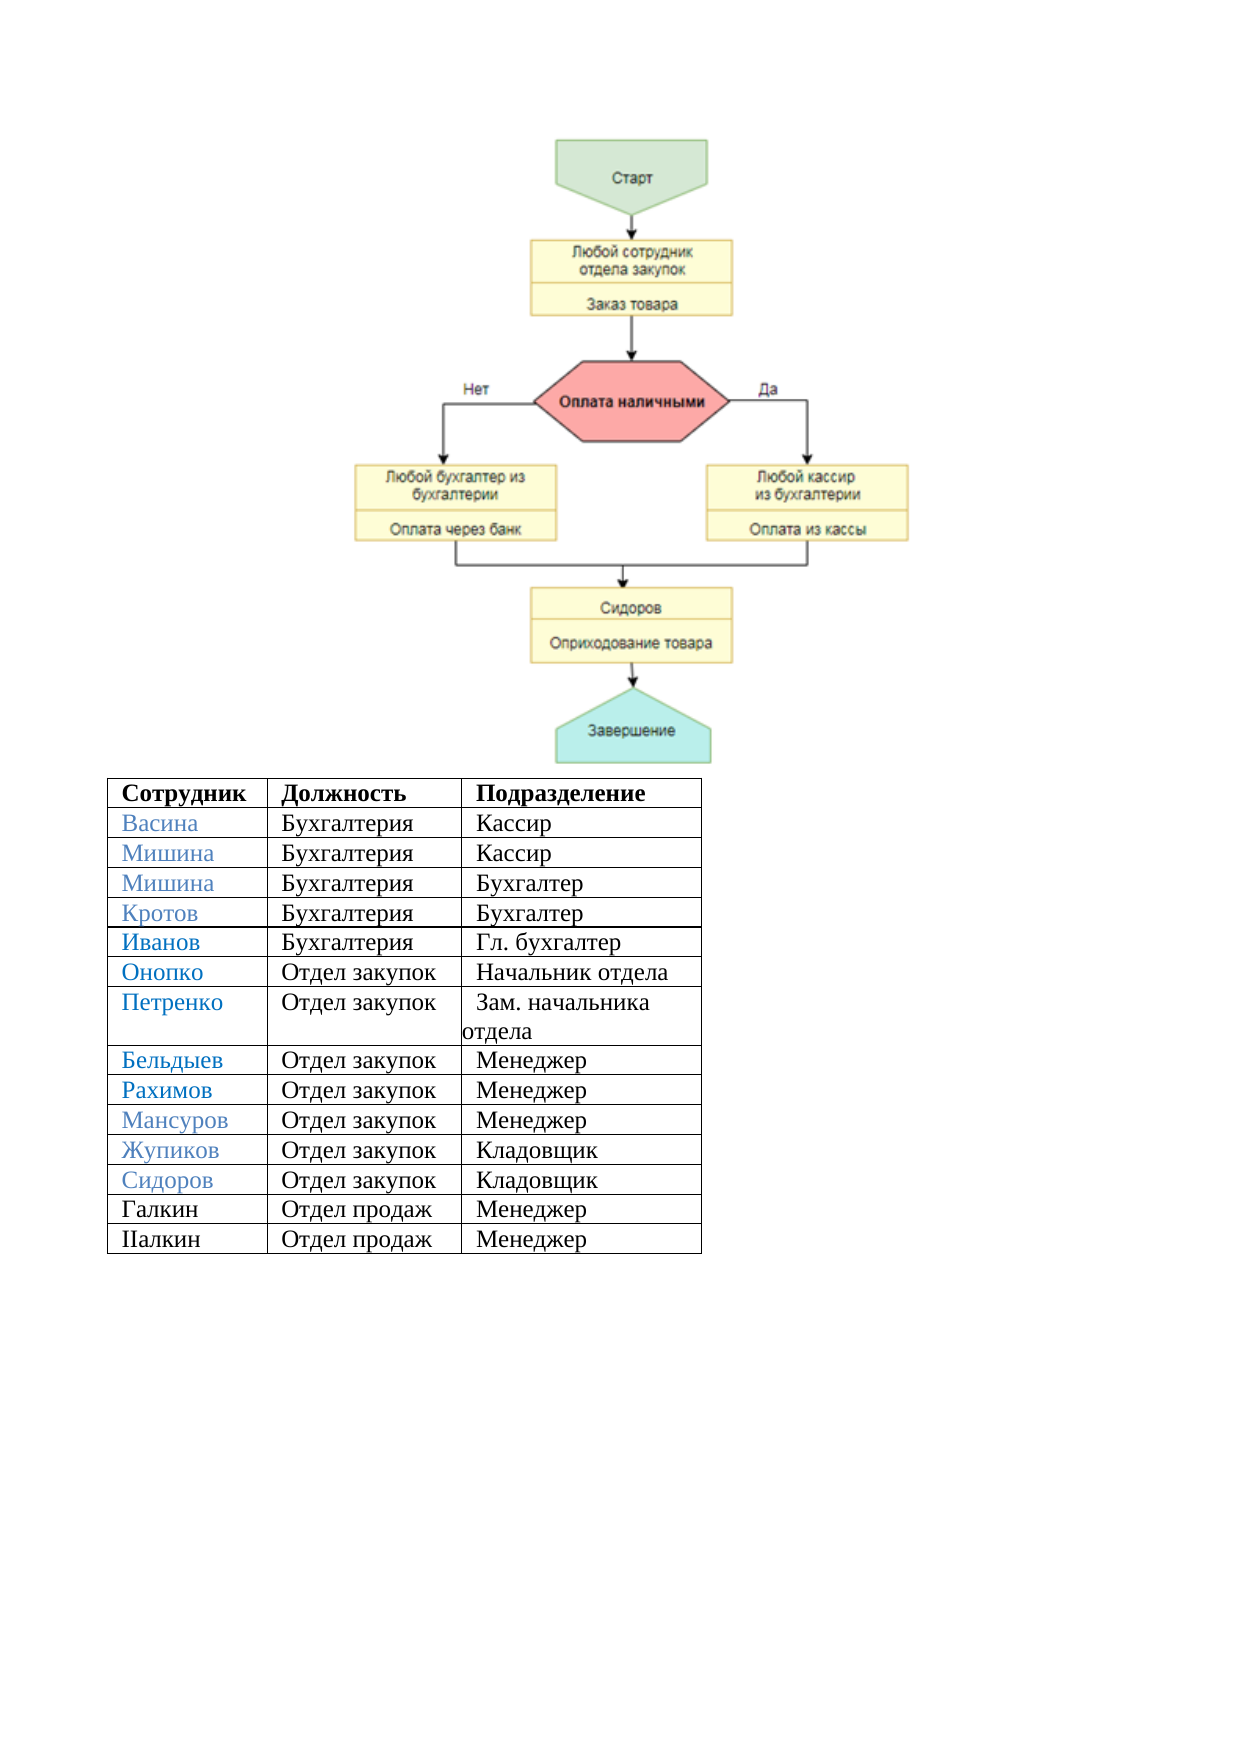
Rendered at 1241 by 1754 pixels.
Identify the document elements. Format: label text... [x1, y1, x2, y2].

table_cell Начальник отдела [462, 957, 701, 986]
table_header Сотрудник [108, 779, 267, 807]
table_cell Мишина [108, 868, 267, 897]
table_cell Отдел закупок [268, 1046, 461, 1074]
table_cell Онопко [108, 957, 267, 986]
table_cell Бухгалтерия [268, 898, 461, 926]
table_cell Отдел закупок [268, 957, 461, 986]
table_cell Рахимов [108, 1075, 267, 1104]
table_cell Отдел продаж [268, 1195, 461, 1223]
table_cell Бухгалтерия [268, 928, 461, 956]
table_cell Бухгалтер [462, 898, 701, 926]
table_cell ІІалкин [108, 1224, 267, 1253]
table_cell Кротов [108, 898, 267, 926]
table_cell Менеджер [462, 1046, 701, 1074]
table_cell Отдел продаж [268, 1224, 461, 1253]
table_cell Бухгалтерия [268, 808, 461, 837]
table_cell Бухгалтерия [268, 838, 461, 867]
table_cell Менеджер [462, 1075, 701, 1104]
table_cell Отдел закупок [268, 1135, 461, 1164]
table_cell Зам. начальника отдела [462, 987, 701, 1044]
table_cell Отдел закупок [268, 987, 461, 1044]
picture [342, 118, 928, 778]
table_header Должность [268, 779, 461, 807]
table_cell Жупиков [108, 1135, 267, 1164]
table_cell Гл. бухгалтер [462, 928, 701, 956]
table_cell Мишина [108, 838, 267, 867]
table_cell Иванов [108, 928, 267, 956]
table_cell Кладовщик [462, 1165, 701, 1193]
table_cell Менеджер [462, 1105, 701, 1134]
table_cell Отдел закупок [268, 1165, 461, 1193]
table_cell Бухгалтер [462, 868, 701, 897]
table_cell Менеджер [462, 1195, 701, 1223]
table_cell Сидоров [108, 1165, 267, 1193]
table_cell Менеджер [462, 1224, 701, 1253]
table_cell Васина [108, 808, 267, 837]
table_cell Кладовщик [462, 1135, 701, 1164]
table_cell Отдел закупок [268, 1075, 461, 1104]
table_cell Кассир [462, 808, 701, 837]
table_cell Бухгалтерия [268, 868, 461, 897]
table_cell Петренко [108, 987, 267, 1044]
table_cell Бельдыев [108, 1046, 267, 1074]
table_cell Мансуров [108, 1105, 267, 1134]
table_cell Кассир [462, 838, 701, 867]
table_cell Галкин [108, 1195, 267, 1223]
table_header Подразделение [462, 779, 701, 807]
table_cell Отдел закупок [268, 1105, 461, 1134]
